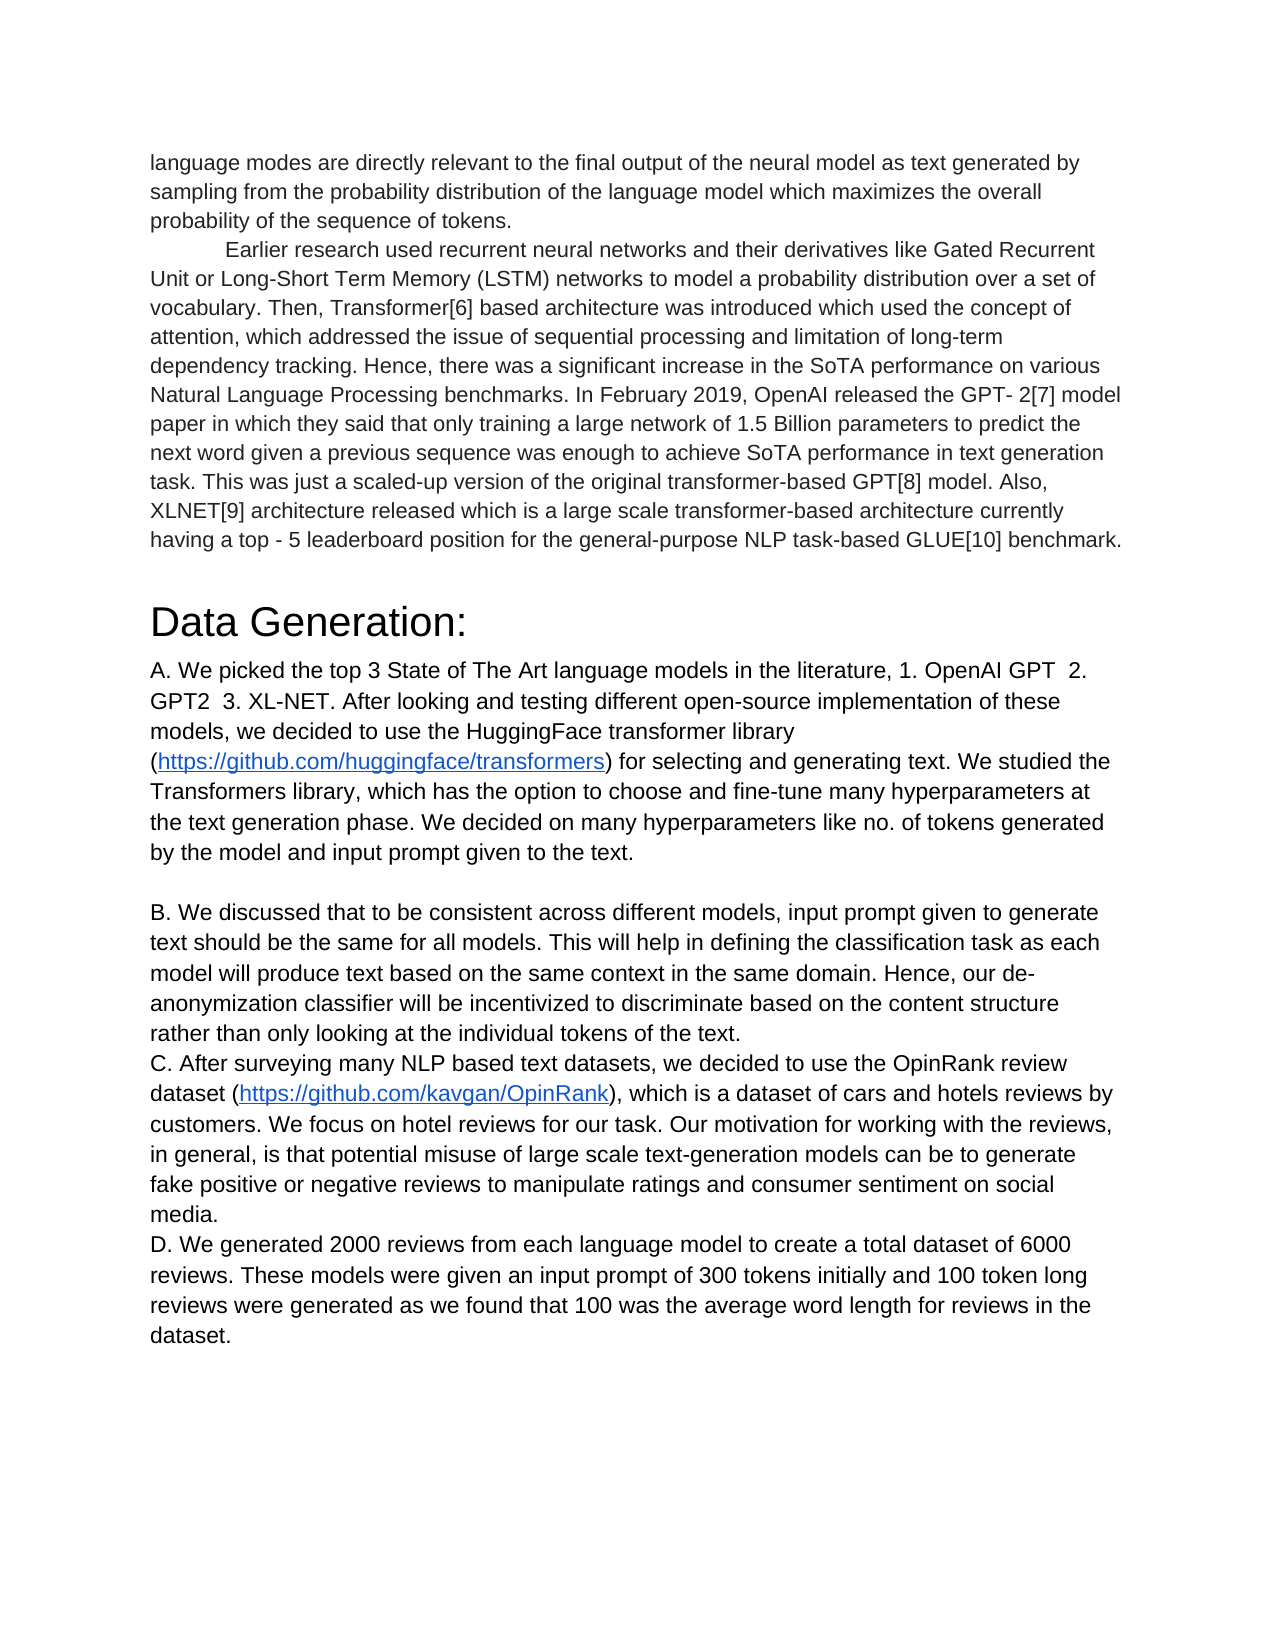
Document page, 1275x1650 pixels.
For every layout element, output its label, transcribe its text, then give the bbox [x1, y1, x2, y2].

text A. We picked the top 3 State of The Art language models in the literature, 1. OpenAI GPT 2. GPT2 3. XL-NET. After looking and testing different open-source implementation of these models, we decided to use the HuggingFace transformer library (https://github.com/huggingface/transformers) for selecting and generating text. We studied the Transformers library, which has the option to choose and fine-tune many hyperparameters at the text generation phase. We decided on many hyperparameters like no. of tokens generated by the model and input prompt given to the text. [150, 657, 1125, 865]
text B. We discussed that to be consistent across different models, input prompt given to generate text should be the same for all models. This will help in defining the classification task as each model will produce text based on the same context in the same domain. Hence, our de-anonymization classifier will be incentivized to discriminate based on the content structure rather than only looking at the individual tokens of the text. [150, 899, 1125, 1046]
text Earlier research used recurrent neural networks and their derivatives like Gated Recurrent Unit or Long-Short Term Memory (LSTM) networks to model a probability distribution over a set of vocabulary. Then, Transformer[6] based architecture was introduced which used the concept of attention, which addressed the issue of sequential processing and limitation of long-term dependency tracking. Hence, there was a significant increase in the SoTA performance on various Natural Language Processing benchmarks. In February 2019, OpenAI released the GPT- 2[7] model paper in which they said that only training a large network of 1.5 Billion parameters to predict the next word given a previous sequence was enough to achieve SoTA performance in text generation task. This was just a scaled-up version of the original transformer-based GPT[8] model. Also, XLNET[9] architecture released which is a large scale transformer-based architecture currently having a top - 5 leaderboard position for the general-purpose NLP task-based GLUE[10] benchmark. [150, 237, 1125, 552]
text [150, 150, 1125, 233]
text D. We generated 2000 reviews from each language model to create a total dataset of 6000 reviews. These models were given an input prompt of 300 tokens initially and 100 token long reviews were generated as we found that 100 was the average word length for reviews in the dataset. [150, 1231, 1125, 1348]
text C. After surveying many NLP based text datasets, we decided to use the OpinRank review dataset (https://github.com/kavgan/OpinRank), which is a dataset of cars and hotels reviews by customers. We focus on hotel reviews for our task. Our motivation for working with the reviews, in general, is that potential misuse of large scale text-generation models can be to generate fake positive or negative reviews to manipulate ratings and consumer sentiment on social media. [150, 1050, 1125, 1228]
subtitle Data Generation: [150, 597, 1125, 645]
